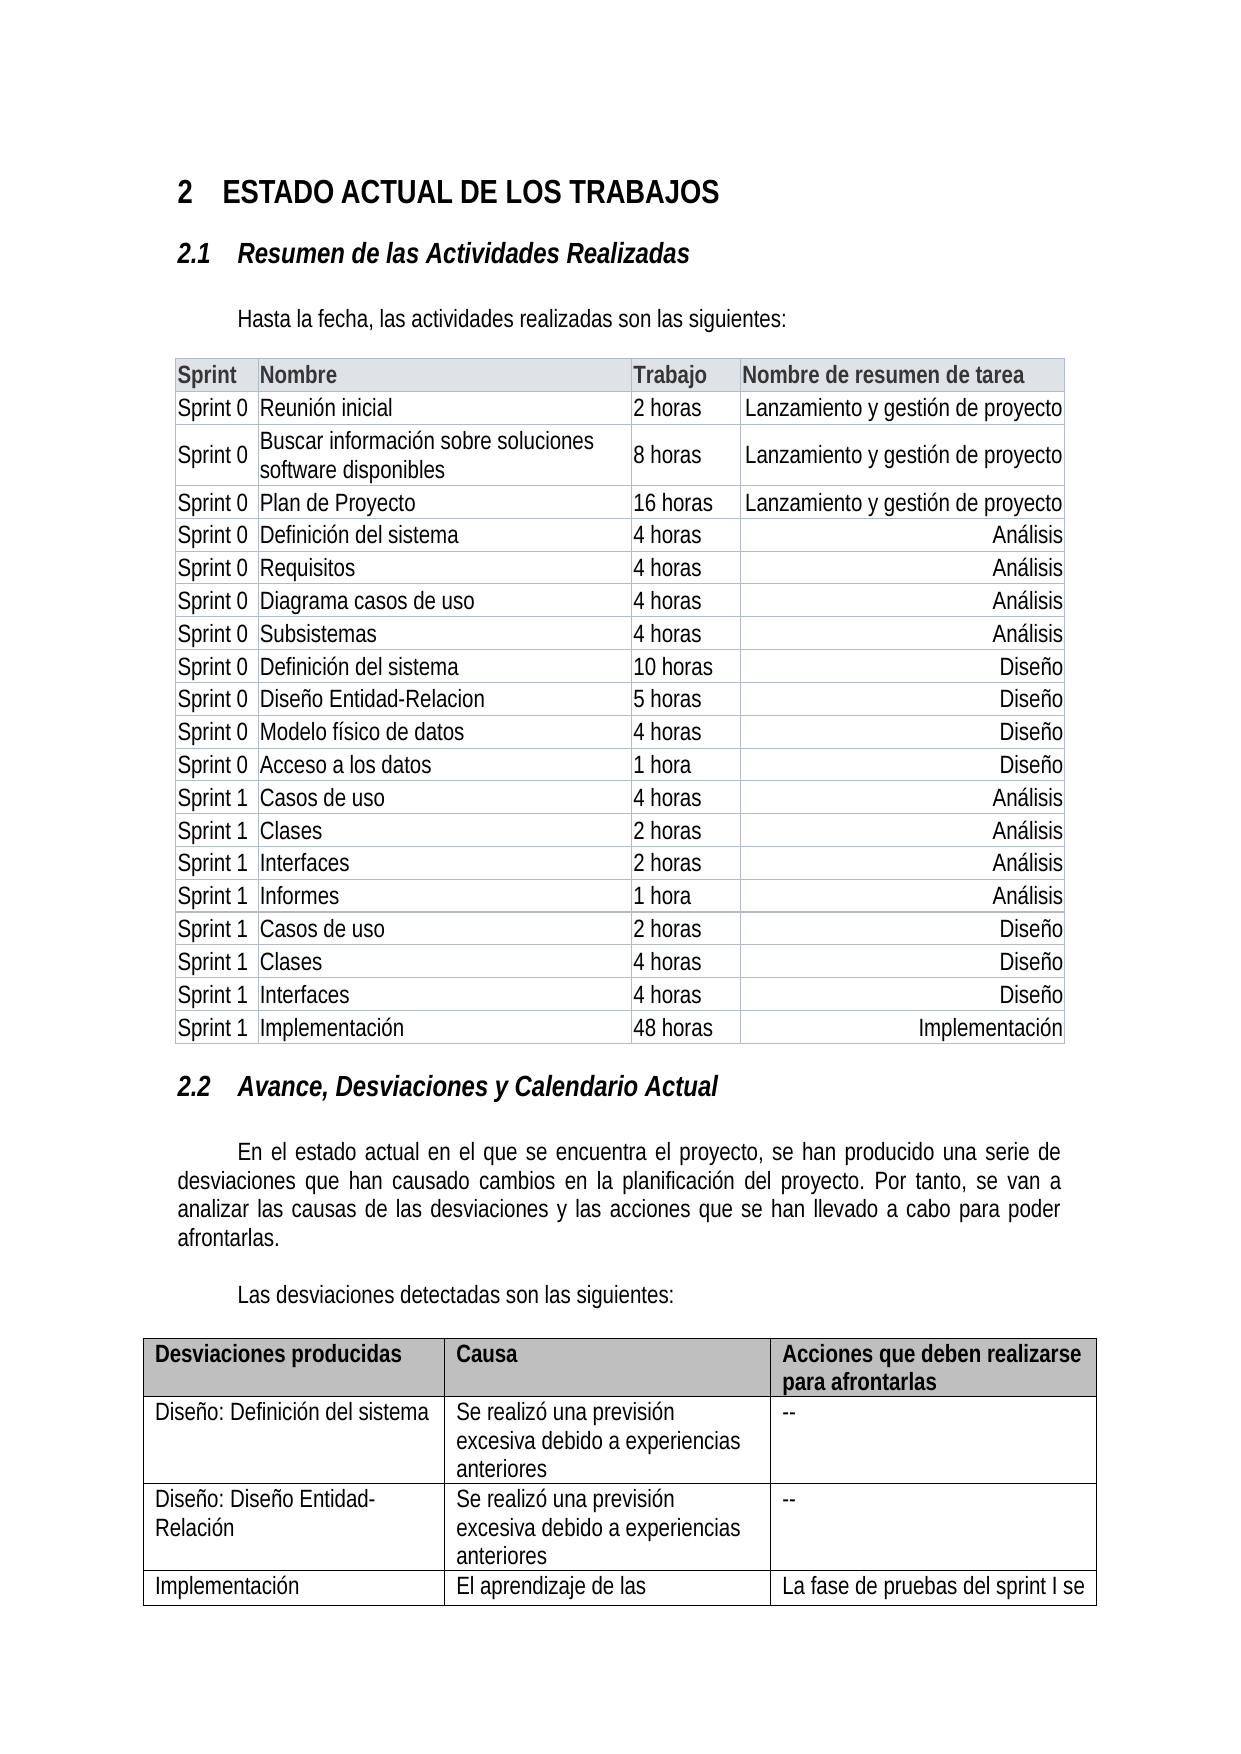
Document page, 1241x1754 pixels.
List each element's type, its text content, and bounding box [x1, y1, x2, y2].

table_cell Lanzamiento y gestión de proyecto [741, 425, 1064, 485]
table_cell Modelo físico de datos [259, 716, 631, 747]
table_cell Sprint 0 [176, 650, 258, 682]
table_cell Sprint 0 [176, 392, 258, 423]
table_cell Diseño [741, 716, 1064, 747]
table_header Causa [445, 1339, 770, 1396]
table_cell Sprint 0 [176, 749, 258, 780]
table_cell Sprint 1 [176, 978, 258, 1010]
table_cell Sprint 0 [176, 486, 258, 518]
table_header Trabajo [632, 359, 740, 391]
table_cell Casos de uso [259, 781, 631, 813]
table_cell Requisitos [259, 552, 631, 583]
table_cell 1 hora [632, 749, 740, 780]
table_cell 2 horas [632, 814, 740, 846]
table_cell Análisis [741, 847, 1064, 879]
table_cell Definición del sistema [259, 650, 631, 682]
table_cell Sprint 0 [176, 425, 258, 485]
table_cell Sprint 1 [176, 913, 258, 944]
subtitle Avance, Desviaciones y Calendario Actual [177, 1069, 1063, 1102]
table_header Nombre [259, 359, 631, 391]
table_cell Interfaces [259, 847, 631, 879]
table_cell Implementación [259, 1011, 631, 1043]
table_cell Sprint 1 [176, 1011, 258, 1043]
table_cell 4 horas [632, 584, 740, 616]
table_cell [771, 1571, 1096, 1605]
table_cell 8 horas [632, 425, 740, 485]
table_cell Sprint 0 [176, 552, 258, 583]
table_cell Diseño [741, 683, 1064, 714]
table_header Desviaciones producidas [144, 1339, 444, 1396]
table_cell Se realizó una previsión excesiva debido a experiencias anteriores [445, 1397, 770, 1483]
table_cell 2 horas [632, 913, 740, 944]
table_cell Subsistemas [259, 617, 631, 649]
subtitle ESTADO ACTUAL DE LOS TRABAJOS [177, 173, 1063, 211]
table_cell 10 horas [632, 650, 740, 682]
table_cell Análisis [741, 552, 1064, 583]
table_cell Plan de Proyecto [259, 486, 631, 518]
table_cell Interfaces [259, 978, 631, 1010]
table_cell Clases [259, 945, 631, 977]
table_cell Sprint 0 [176, 617, 258, 649]
table_cell Sprint 0 [176, 683, 258, 714]
table_header Sprint [176, 359, 258, 391]
table_cell -- [771, 1397, 1096, 1483]
table_cell Sprint 1 [176, 847, 258, 879]
text Las desviaciones detectadas son las siguientes: [177, 1280, 1063, 1309]
table_cell 16 horas [632, 486, 740, 518]
table_cell Diseño [741, 945, 1064, 977]
table_cell Sprint 1 [176, 880, 258, 911]
table_cell Informes [259, 880, 631, 911]
table_cell -- [771, 1484, 1096, 1570]
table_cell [445, 1571, 770, 1605]
table_cell Diseño [741, 749, 1064, 780]
table_cell Reunión inicial [259, 392, 631, 423]
table_cell Sprint 1 [176, 945, 258, 977]
table_cell 2 horas [632, 847, 740, 879]
table_cell Lanzamiento y gestión de proyecto [741, 392, 1064, 423]
table_cell Análisis [741, 617, 1064, 649]
table_cell Clases [259, 814, 631, 846]
table_cell 1 hora [632, 880, 740, 911]
table_cell Análisis [741, 880, 1064, 911]
text En el estado actual en el que se encuentra el proyecto, se han producido una serie de desviaciones que han causado cambios en la planificación del proyecto. Por tanto, se van a analizar las causas de las desviaciones y las acciones que se han llevado a cabo para poder afrontarlas. [177, 1137, 1063, 1252]
table_cell Sprint 0 [176, 716, 258, 747]
table_cell 4 horas [632, 519, 740, 551]
table_cell Análisis [741, 781, 1064, 813]
table_cell Diseño: Definición del sistema [144, 1397, 444, 1483]
table_cell 4 horas [632, 552, 740, 583]
table_cell Diseño [741, 913, 1064, 944]
table_cell 48 horas [632, 1011, 740, 1043]
table_cell 2 horas [632, 392, 740, 423]
table_cell Lanzamiento y gestión de proyecto [741, 486, 1064, 518]
table_cell Diagrama casos de uso [259, 584, 631, 616]
table_cell Implementación [741, 1011, 1064, 1043]
table_cell Sprint 1 [176, 781, 258, 813]
table_cell Buscar información sobre soluciones software disponibles [259, 425, 631, 485]
table_cell Diseño: Diseño Entidad-Relación [144, 1484, 444, 1570]
table_cell 5 horas [632, 683, 740, 714]
table_cell Acceso a los datos [259, 749, 631, 780]
text Hasta la fecha, las actividades realizadas son las siguientes: [177, 304, 1063, 333]
table_cell Diseño [741, 650, 1064, 682]
table_cell Sprint 0 [176, 519, 258, 551]
table_cell 4 horas [632, 617, 740, 649]
table_header Nombre de resumen de tarea [741, 359, 1064, 391]
table_cell 4 horas [632, 781, 740, 813]
table_cell Diseño [741, 978, 1064, 1010]
table_cell Sprint 1 [176, 814, 258, 846]
subtitle Resumen de las Actividades Realizadas [177, 236, 1063, 269]
table_cell Análisis [741, 519, 1064, 551]
table_cell 4 horas [632, 945, 740, 977]
table_cell Implementación [144, 1571, 444, 1605]
table_cell Diseño Entidad-Relacion [259, 683, 631, 714]
table_cell 4 horas [632, 978, 740, 1010]
table_cell 4 horas [632, 716, 740, 747]
table_header Acciones que deben realizarse para afrontarlas [771, 1339, 1096, 1396]
table_cell Análisis [741, 814, 1064, 846]
table_cell Sprint 0 [176, 584, 258, 616]
table_cell Casos de uso [259, 913, 631, 944]
table_cell Análisis [741, 584, 1064, 616]
table_cell Se realizó una previsión excesiva debido a experiencias anteriores [445, 1484, 770, 1570]
table_cell Definición del sistema [259, 519, 631, 551]
